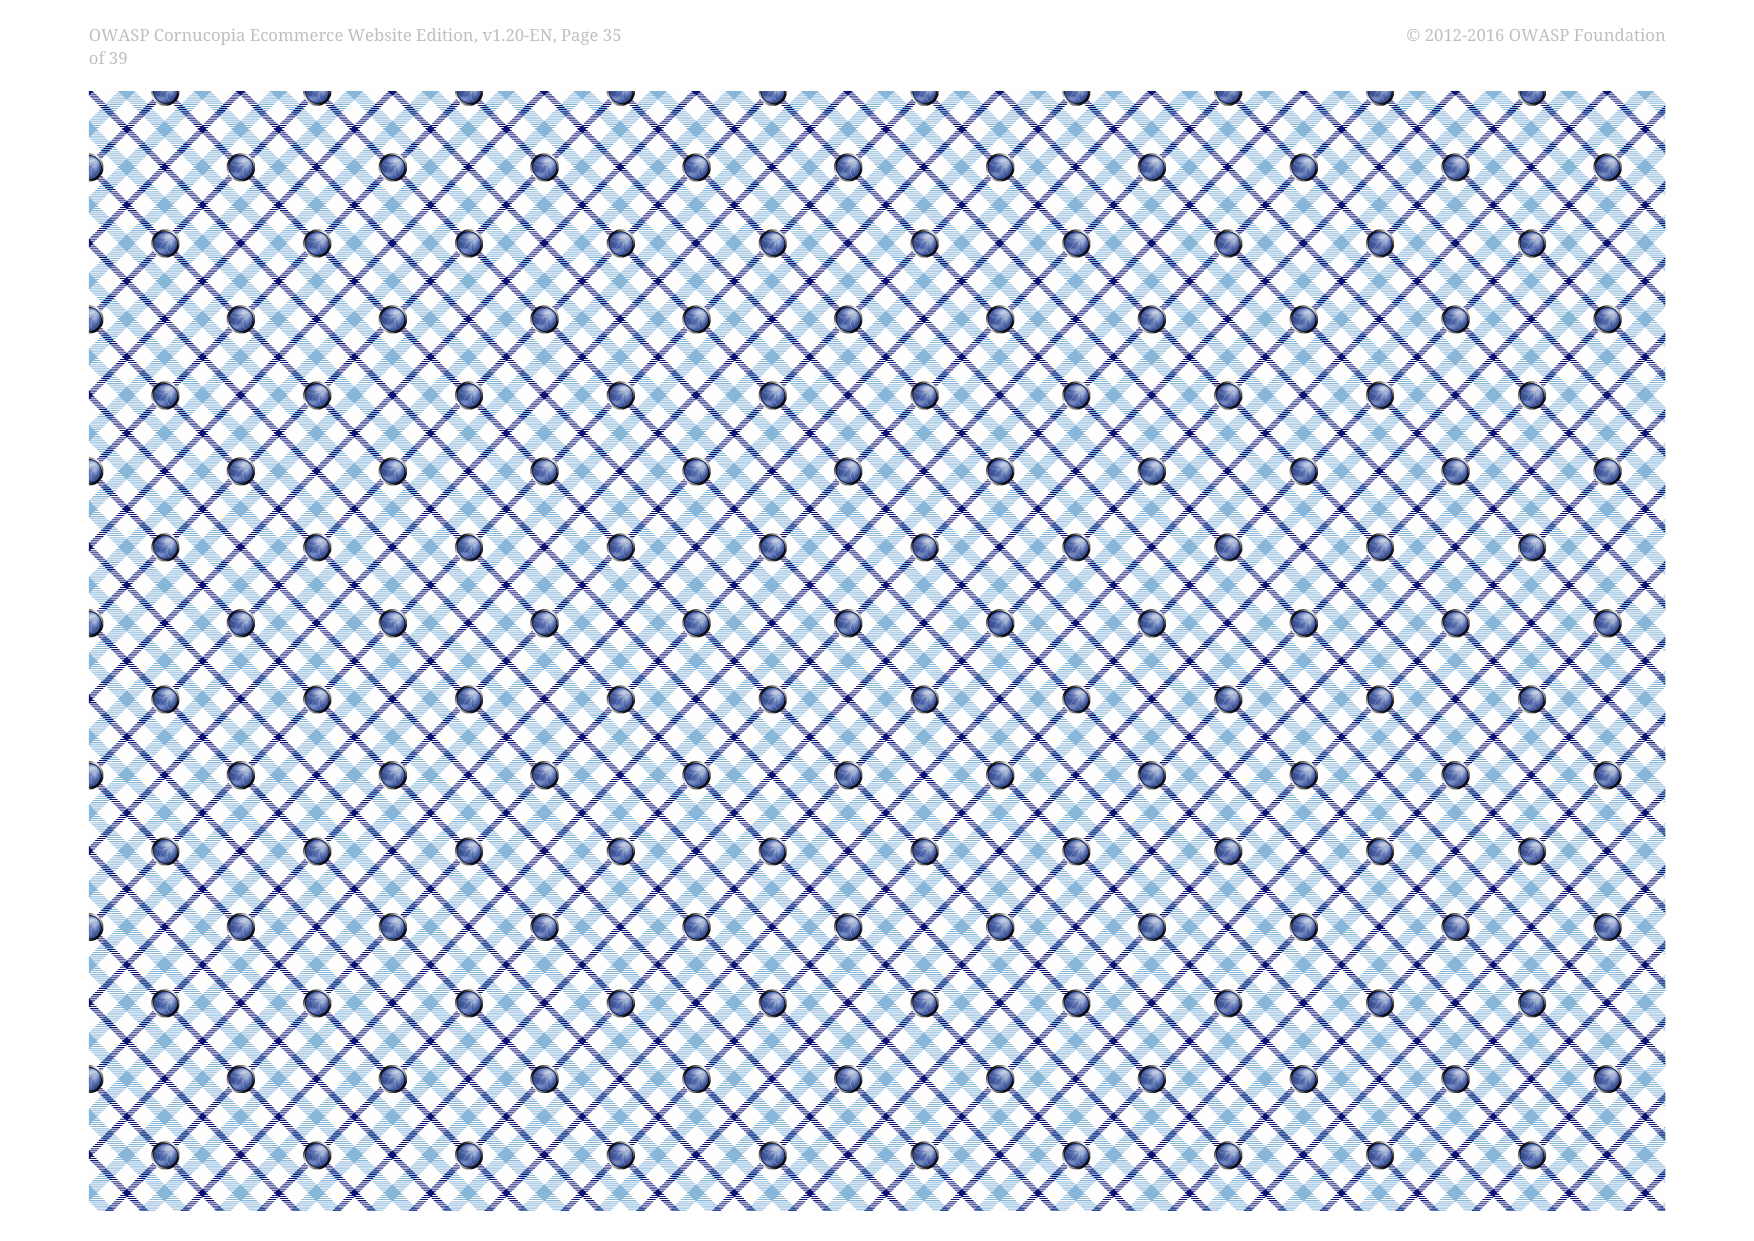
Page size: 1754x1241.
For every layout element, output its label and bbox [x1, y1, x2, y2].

picture [88, 91, 1666, 1211]
